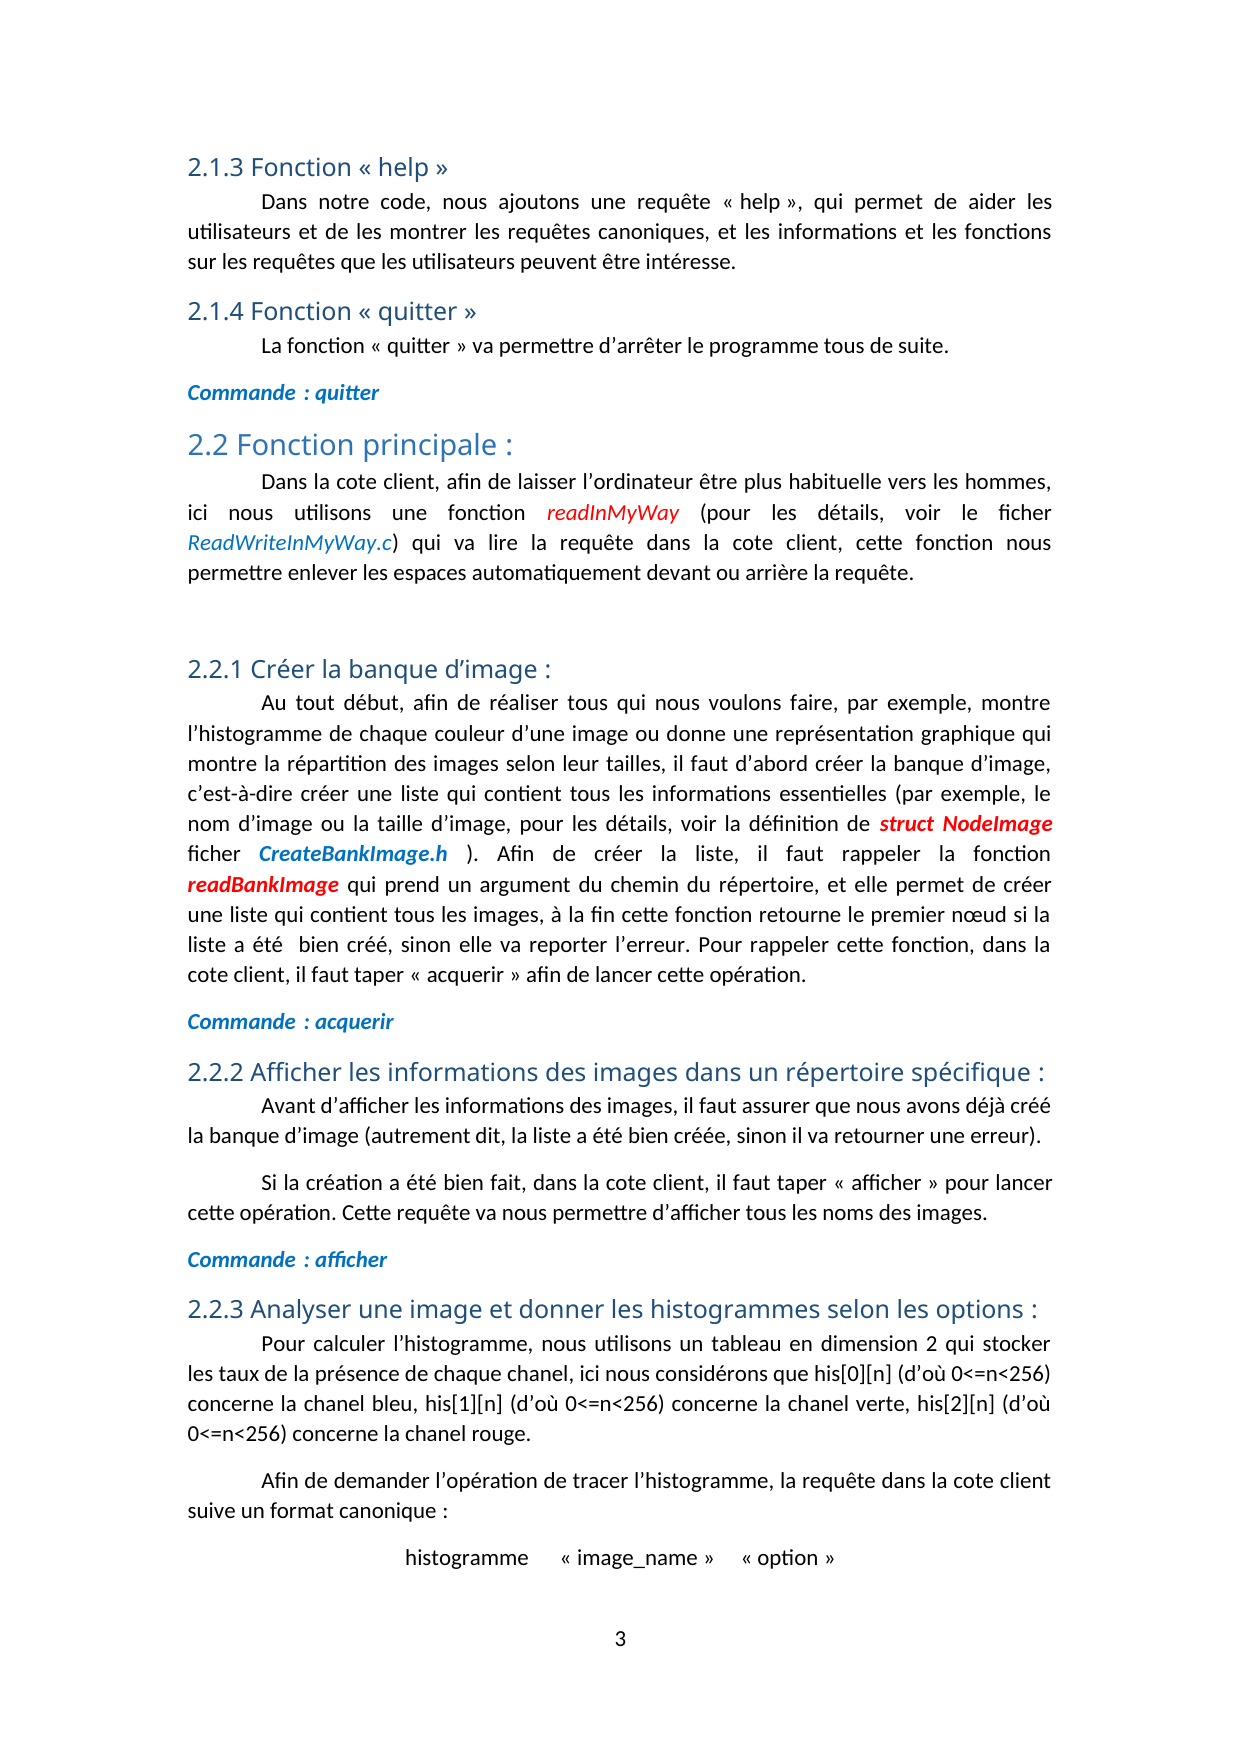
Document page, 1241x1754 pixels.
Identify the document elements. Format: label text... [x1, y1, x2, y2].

text Dans la cote client, afin de laisser l’ordinateur être plus habituelle vers les hommes, ici nous utilisons une fonction readInMyWay (pour les détails, voir le ficher ReadWriteInMyWay.c) qui va lire la requête dans la cote client, cette fonction nous permettre enlever les espaces automatiquement devant ou arrière la requête. [187, 467, 1053, 586]
subtitle 2.1.3 Fonction « help » [187, 150, 1053, 184]
text Au tout début, afin de réaliser tous qui nous voulons faire, par exemple, montre l’histogramme de chaque couleur d’une image ou donne une représentation graphique qui montre la répartition des images selon leur tailles, il faut d’abord créer la banque d’image, c’est-à-dire créer une liste qui contient tous les informations essentielles (par exemple, le nom d’image ou la taille d’image, pour les détails, voir la définition de struct NodeImage ficher CreateBankImage.h ). Afin de créer la liste, il faut rappeler la fonction readBankImage qui prend un argument du chemin du répertoire, et elle permet de créer une liste qui contient tous les images, à la fin cette fonction retourne le premier nœud si la liste a été bien créé, sinon elle va reporter l’erreur. Pour rappeler cette fonction, dans la cote client, il faut taper « acquerir » afin de lancer cette opération. [187, 688, 1053, 988]
text Dans notre code, nous ajoutons une requête « help », qui permet de aider les utilisateurs et de les montrer les requêtes canoniques, et les informations et les fonctions sur les requêtes que les utilisateurs peuvent être intéresse. [187, 187, 1053, 275]
subtitle 2.2 Fonction principale : [187, 424, 1053, 464]
subtitle 2.2.3 Analyser une image et donner les histogrammes selon les options : [187, 1292, 1053, 1326]
text Commande : quitter [187, 378, 1053, 406]
text Si la création a été bien fait, dans la cote client, il faut taper « afficher » pour lancer cette opération. Cette requête va nous permettre d’afficher tous les noms des images. [187, 1168, 1053, 1226]
text Afin de demander l’opération de tracer l’histogramme, la requête dans la cote client suive un format canonique : [187, 1466, 1053, 1524]
text Commande : afficher [187, 1245, 1053, 1273]
subtitle 2.2.1 Créer la banque d’image : [187, 652, 1053, 686]
subtitle 2.1.4 Fonction « quitter » [187, 294, 1053, 328]
text La fonction « quitter » va permettre d’arrêter le programme tous de suite. [187, 331, 1053, 359]
subtitle 2.2.2 Afficher les informations des images dans un répertoire spécifique : [187, 1054, 1053, 1088]
text Avant d’afficher les informations des images, il faut assurer que nous avons déjà créé la banque d’image (autrement dit, la liste a été bien créée, sinon il va retourner une erreur). [187, 1091, 1053, 1149]
text Pour calculer l’histogramme, nous utilisons un tableau en dimension 2 qui stocker les taux de la présence de chaque chanel, ici nous considérons que his[0][n] (d’où 0<=n<256) concerne la chanel bleu, his[1][n] (d’où 0<=n<256) concerne la chanel verte, his[2][n] (d’où 0<=n<256) concerne la chanel rouge. [187, 1329, 1053, 1447]
text histogramme « image_name » « option » [187, 1543, 1053, 1571]
text Commande : acquerir [187, 1007, 1053, 1035]
